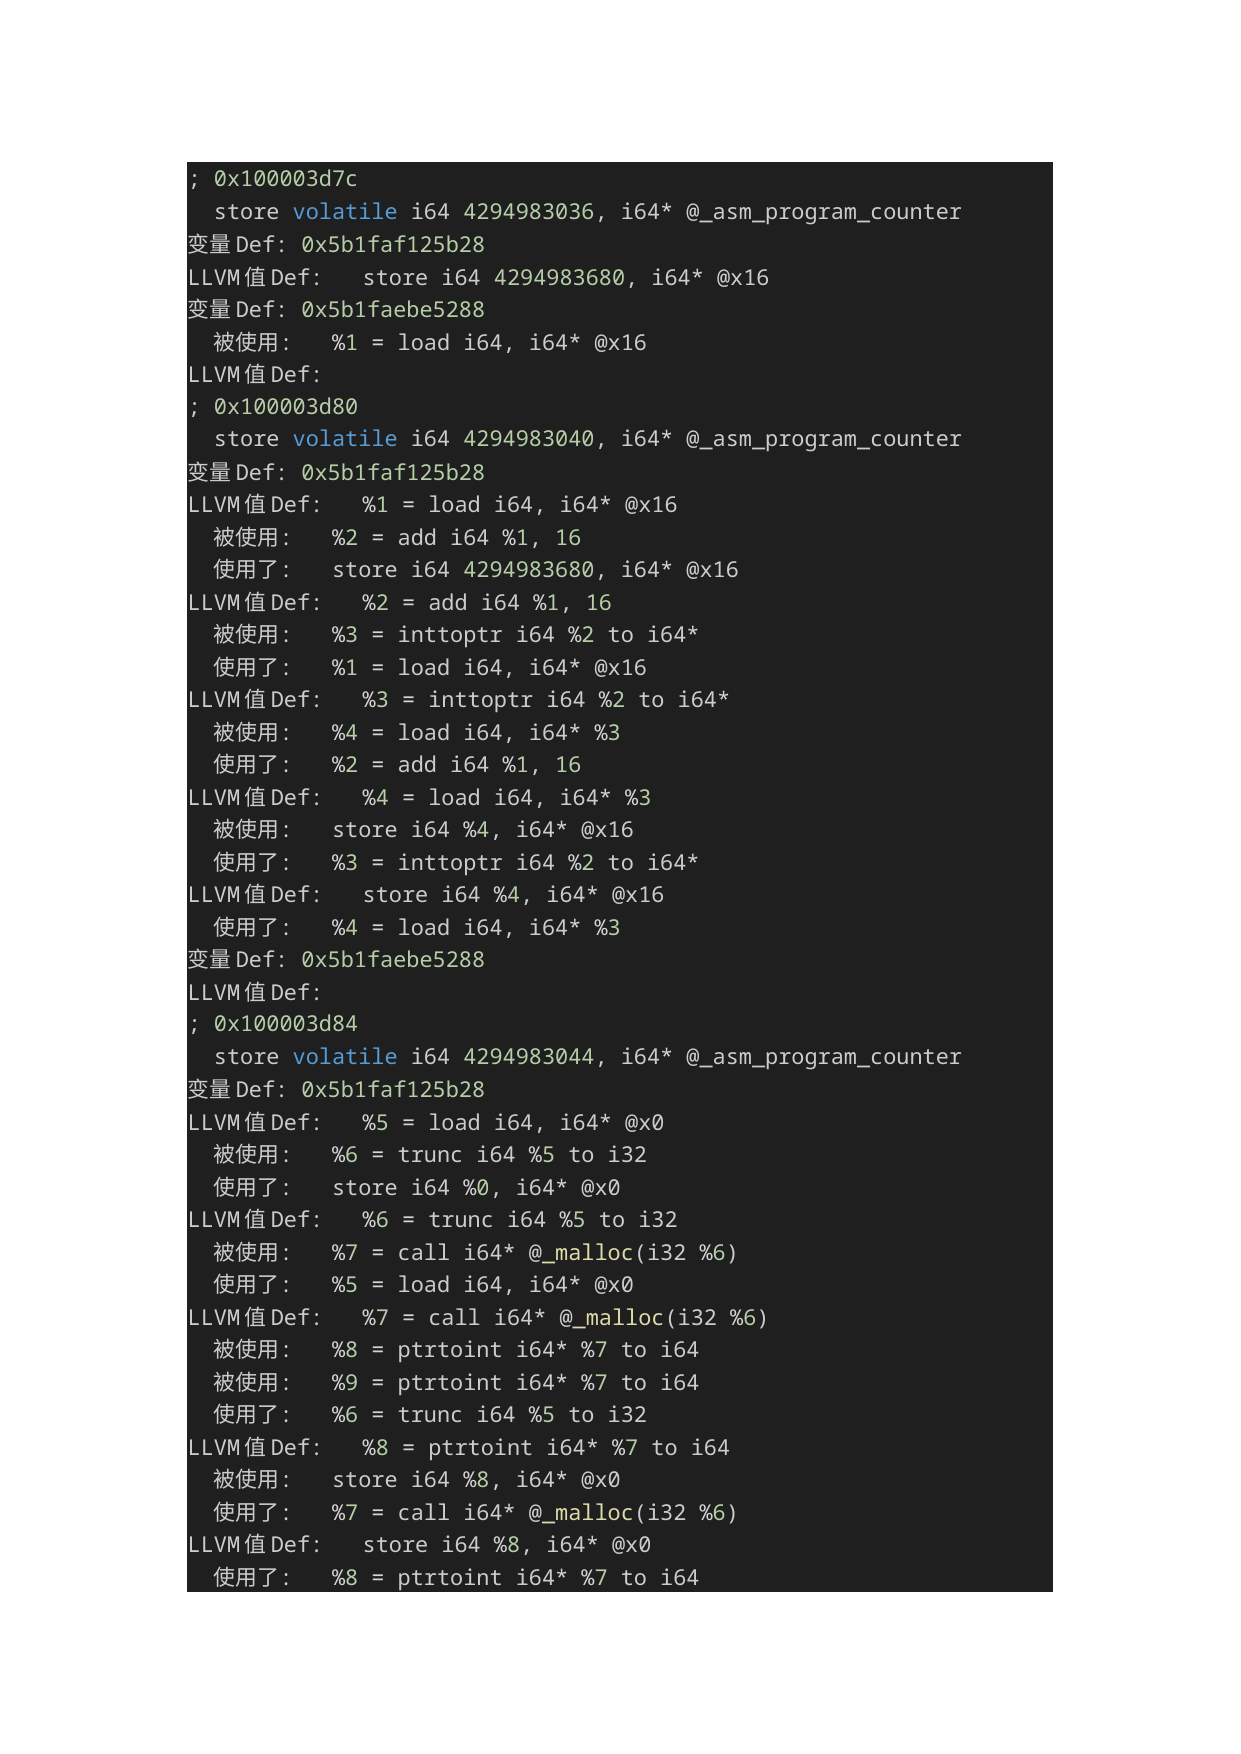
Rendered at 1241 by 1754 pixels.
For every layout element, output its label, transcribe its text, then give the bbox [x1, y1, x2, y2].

text LLVM值Def: %8 = ptrtoint i64* %7 to i64 [187, 1429, 1053, 1462]
text store volatile i64 4294983040, i64* @_asm_program_counter [187, 422, 1053, 454]
text 变量Def: 0x5b1faf125b28 [187, 227, 1053, 259]
text 被使用: %4 = load i64, i64* %3 [187, 714, 1053, 747]
text 使用了: store i64 4294983680, i64* @x16 [187, 552, 1053, 584]
text 被使用: %7 = call i64* @_malloc(i32 %6) [187, 1234, 1053, 1267]
text 使用了: store i64 %0, i64* @x0 [187, 1169, 1053, 1202]
text 变量Def: 0x5b1faf125b28 [187, 1072, 1053, 1104]
text 被使用: %1 = load i64, i64* @x16 [187, 324, 1053, 357]
text 使用了: %4 = load i64, i64* %3 [187, 909, 1053, 942]
text LLVM值Def: %6 = trunc i64 %5 to i32 [187, 1202, 1053, 1234]
text 被使用: store i64 %8, i64* @x0 [187, 1462, 1053, 1494]
text 使用了: %5 = load i64, i64* @x0 [187, 1267, 1053, 1299]
text 使用了: %6 = trunc i64 %5 to i32 [187, 1397, 1053, 1429]
text LLVM值Def: store i64 %8, i64* @x0 [187, 1527, 1053, 1559]
text 被使用: %2 = add i64 %1, 16 [187, 519, 1053, 552]
text LLVM值Def: %1 = load i64, i64* @x16 [187, 487, 1053, 519]
text LLVM值Def: [187, 357, 1053, 389]
text 使用了: %3 = inttoptr i64 %2 to i64* [187, 844, 1053, 877]
text 被使用: %8 = ptrtoint i64* %7 to i64 [187, 1332, 1053, 1364]
text 使用了: %2 = add i64 %1, 16 [187, 747, 1053, 779]
text 使用了: %7 = call i64* @_malloc(i32 %6) [187, 1494, 1053, 1527]
text LLVM值Def: store i64 %4, i64* @x16 [187, 877, 1053, 909]
text LLVM值Def: %7 = call i64* @_malloc(i32 %6) [187, 1299, 1053, 1332]
text 被使用: store i64 %4, i64* @x16 [187, 812, 1053, 844]
text 被使用: %6 = trunc i64 %5 to i32 [187, 1137, 1053, 1169]
text LLVM值Def: store i64 4294983680, i64* @x16 [187, 259, 1053, 292]
text LLVM值Def: %5 = load i64, i64* @x0 [187, 1104, 1053, 1137]
text 变量Def: 0x5b1faebe5288 [187, 942, 1053, 974]
text 被使用: %3 = inttoptr i64 %2 to i64* [187, 617, 1053, 649]
text store volatile i64 4294983036, i64* @_asm_program_counter [187, 194, 1053, 227]
text 变量Def: 0x5b1faebe5288 [187, 292, 1053, 324]
text store volatile i64 4294983044, i64* @_asm_program_counter [187, 1039, 1053, 1072]
text ; 0x100003d84 [187, 1007, 1053, 1039]
text 被使用: %9 = ptrtoint i64* %7 to i64 [187, 1364, 1053, 1397]
text LLVM值Def: [187, 974, 1053, 1007]
text ; 0x100003d80 [187, 389, 1053, 422]
text LLVM值Def: %4 = load i64, i64* %3 [187, 779, 1053, 812]
text LLVM值Def: %3 = inttoptr i64 %2 to i64* [187, 682, 1053, 714]
text 使用了: %1 = load i64, i64* @x16 [187, 649, 1053, 682]
text ; 0x100003d7c [187, 162, 1053, 194]
text LLVM值Def: %2 = add i64 %1, 16 [187, 584, 1053, 617]
text 变量Def: 0x5b1faf125b28 [187, 454, 1053, 487]
text 使用了: %8 = ptrtoint i64* %7 to i64 [187, 1559, 1053, 1592]
